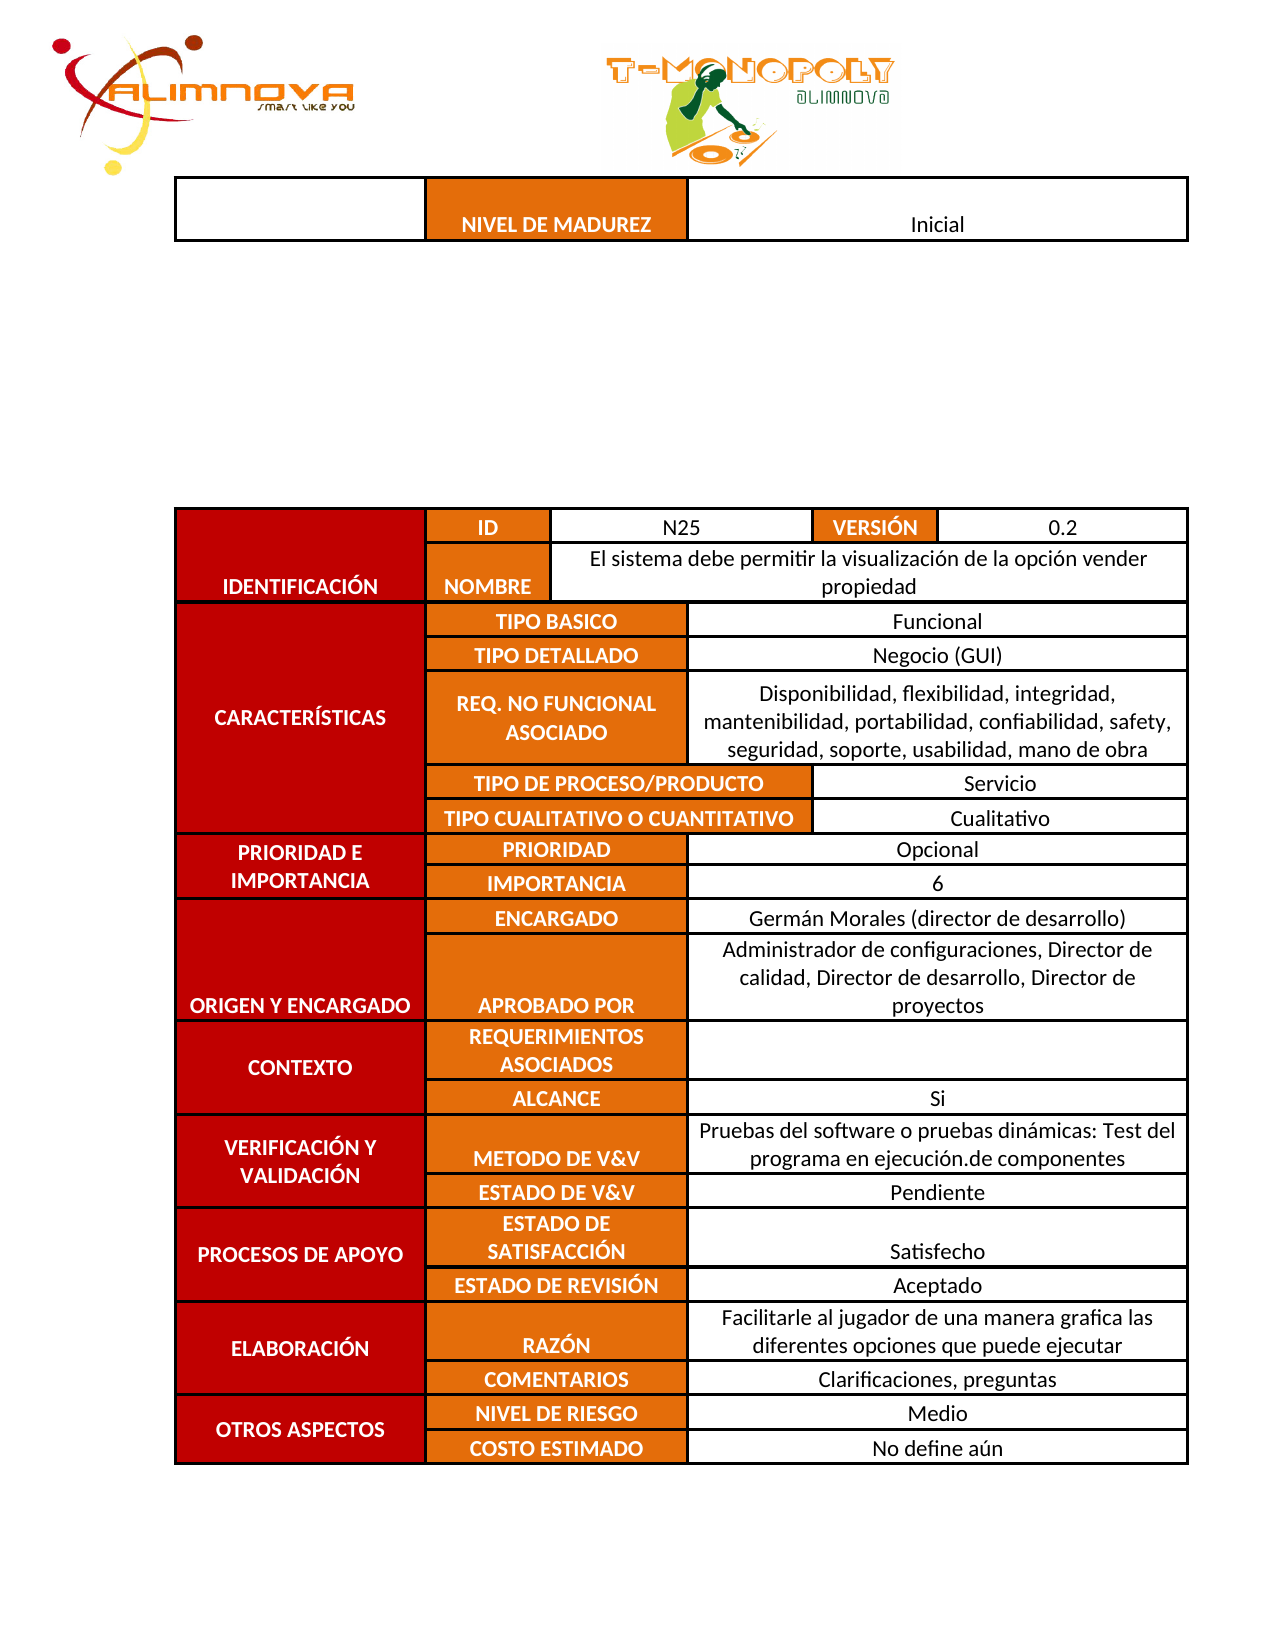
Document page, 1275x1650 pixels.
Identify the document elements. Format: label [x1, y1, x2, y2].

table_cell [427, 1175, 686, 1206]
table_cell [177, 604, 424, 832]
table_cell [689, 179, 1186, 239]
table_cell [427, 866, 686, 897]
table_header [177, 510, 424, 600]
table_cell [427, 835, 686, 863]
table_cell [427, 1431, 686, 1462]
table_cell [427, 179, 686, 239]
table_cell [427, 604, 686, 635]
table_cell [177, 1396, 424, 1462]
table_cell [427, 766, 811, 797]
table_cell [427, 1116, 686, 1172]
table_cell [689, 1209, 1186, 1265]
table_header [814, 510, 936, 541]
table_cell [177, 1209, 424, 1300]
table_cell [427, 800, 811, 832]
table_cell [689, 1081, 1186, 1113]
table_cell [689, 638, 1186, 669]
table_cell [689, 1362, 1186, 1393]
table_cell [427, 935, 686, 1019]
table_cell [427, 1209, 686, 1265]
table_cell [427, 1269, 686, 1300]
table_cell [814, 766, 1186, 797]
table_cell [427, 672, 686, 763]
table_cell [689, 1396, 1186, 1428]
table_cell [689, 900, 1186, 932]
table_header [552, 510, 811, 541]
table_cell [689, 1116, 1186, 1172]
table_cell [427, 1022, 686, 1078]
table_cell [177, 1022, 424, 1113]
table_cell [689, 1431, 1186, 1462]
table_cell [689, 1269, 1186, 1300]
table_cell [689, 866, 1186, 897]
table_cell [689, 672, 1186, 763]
picture [48, 33, 356, 177]
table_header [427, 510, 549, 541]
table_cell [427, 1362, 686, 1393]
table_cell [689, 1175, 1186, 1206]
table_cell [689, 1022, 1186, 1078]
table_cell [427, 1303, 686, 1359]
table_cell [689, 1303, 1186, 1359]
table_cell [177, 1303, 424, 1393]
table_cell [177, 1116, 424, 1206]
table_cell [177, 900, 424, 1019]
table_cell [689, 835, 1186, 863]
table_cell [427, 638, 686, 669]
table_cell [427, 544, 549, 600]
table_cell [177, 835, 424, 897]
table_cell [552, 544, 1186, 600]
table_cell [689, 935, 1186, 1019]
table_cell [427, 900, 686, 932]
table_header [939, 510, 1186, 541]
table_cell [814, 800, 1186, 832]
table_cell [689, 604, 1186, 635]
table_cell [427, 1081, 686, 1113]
picture [601, 43, 902, 176]
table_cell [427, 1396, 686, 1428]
